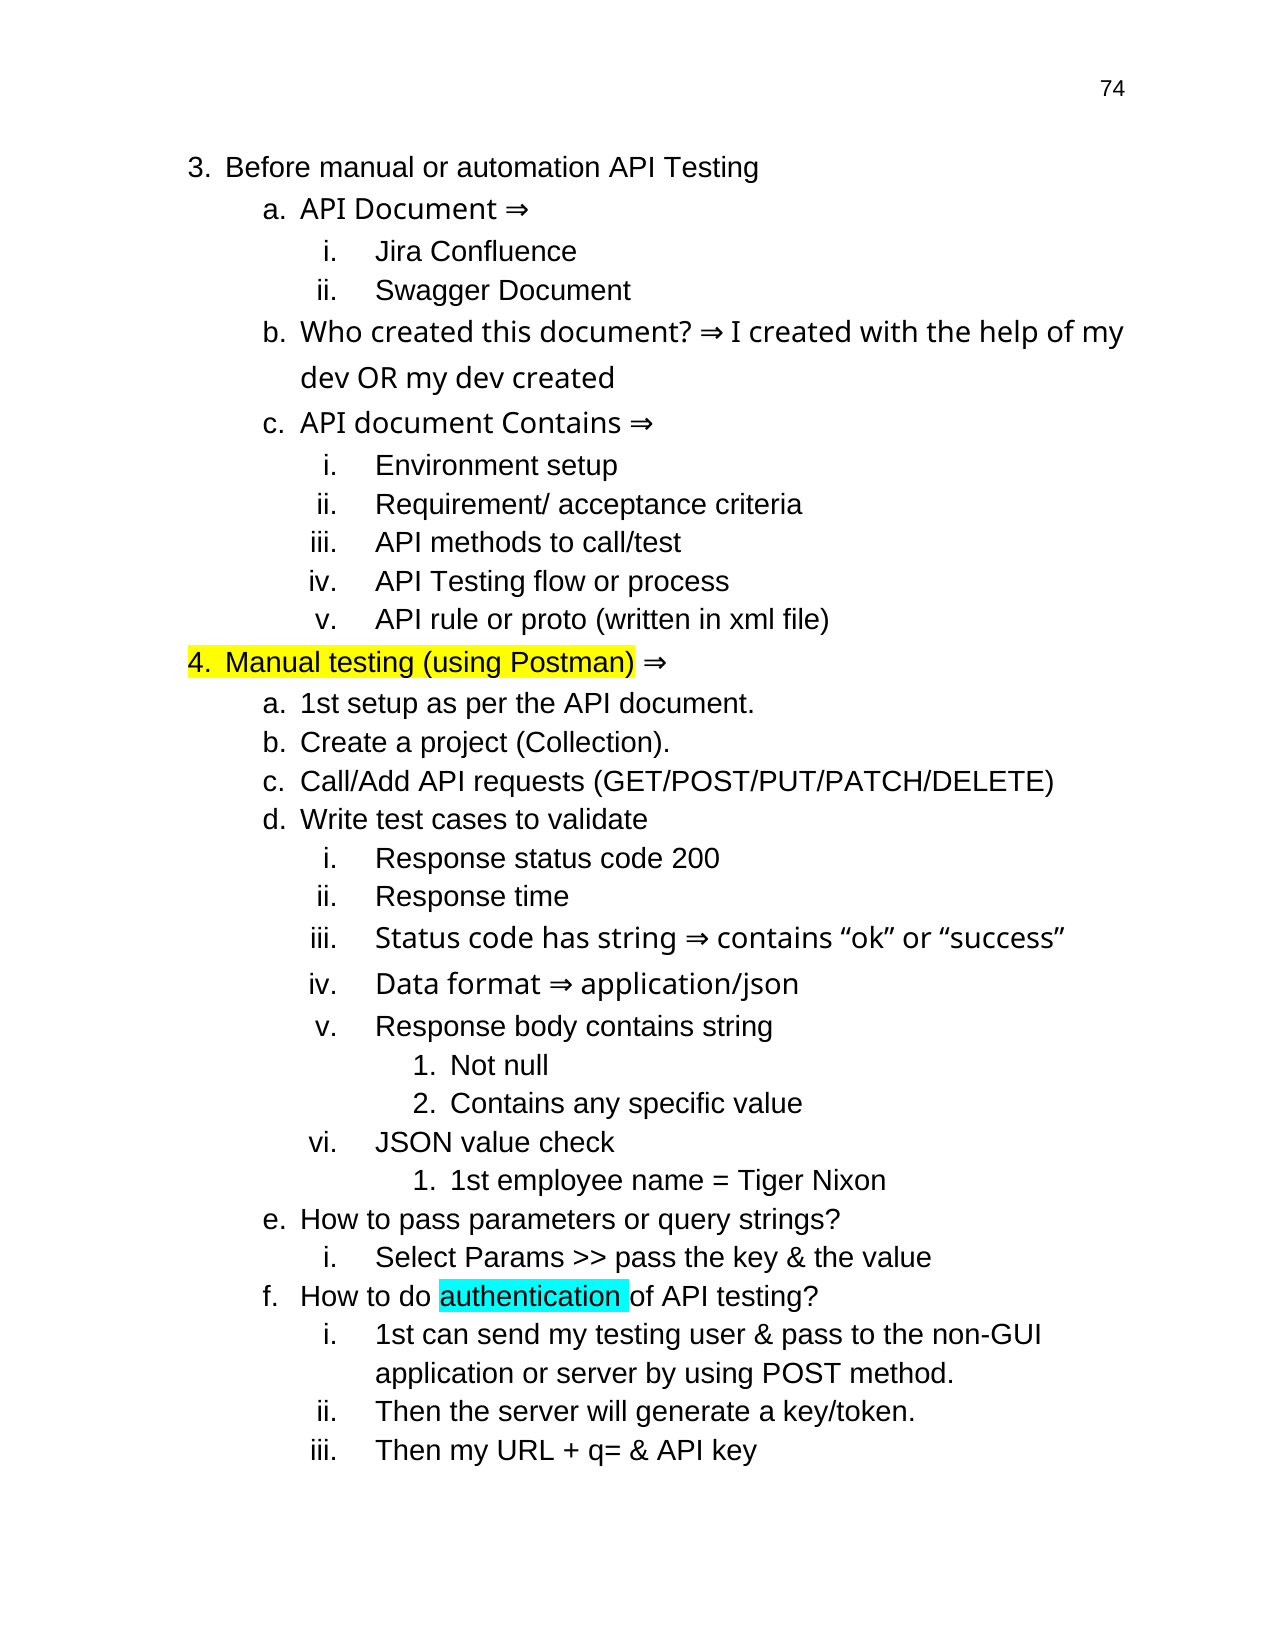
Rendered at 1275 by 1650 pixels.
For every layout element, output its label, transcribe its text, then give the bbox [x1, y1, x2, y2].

list Data format ⇒ application/json [337, 963, 1125, 1003]
list Who created this document? ⇒ I created with the help of my dev OR my dev created [262, 311, 1125, 397]
list How to pass parameters or query strings? [262, 1202, 1125, 1235]
list Manual testing (using Postman) ⇒ [187, 641, 1125, 681]
list Then the server will generate a key/token. [337, 1394, 1125, 1428]
list How to do authentication of API testing? [629, 1279, 1125, 1312]
list 1st can send my testing user & pass to the non-GUI application or server by using POST method. [337, 1317, 1125, 1389]
list Environment setup [337, 448, 1125, 482]
list Status code has string ⇒ contains “ok” or “success” [337, 918, 1125, 957]
list Swagger Document [337, 273, 1125, 306]
list Not null [412, 1047, 1125, 1081]
list API document Contains ⇒ [262, 402, 1125, 442]
list Call/Add API requests (GET/POST/PUT/PATCH/DELETE) [262, 763, 1125, 797]
list API rule or proto (written in xml file) [337, 602, 1125, 636]
list API Document ⇒ [262, 188, 1125, 228]
list JSON value check [337, 1124, 1125, 1158]
list Jira Confluence [337, 234, 1125, 268]
list Response status code 200 [337, 841, 1125, 874]
list Response time [337, 879, 1125, 913]
list Requirement/ acceptance criteria [337, 487, 1125, 520]
list Before manual or automation API Testing [187, 150, 1125, 183]
list API methods to call/test [337, 525, 1125, 559]
list Contains any specific value [412, 1086, 1125, 1119]
list How to do authentication of API testing? [262, 1279, 439, 1312]
list Select Params >> pass the key & the value [337, 1240, 1125, 1274]
list Create a project (Collection). [262, 725, 1125, 758]
list 1st setup as per the API document. [262, 686, 1125, 720]
list API Testing flow or process [337, 564, 1125, 597]
list Write test cases to validate [262, 802, 1125, 836]
list Response body contains string [337, 1009, 1125, 1042]
list Then my URL + q= & API key [337, 1433, 1125, 1466]
list 1st employee name = Tiger Nixon [412, 1163, 1125, 1197]
